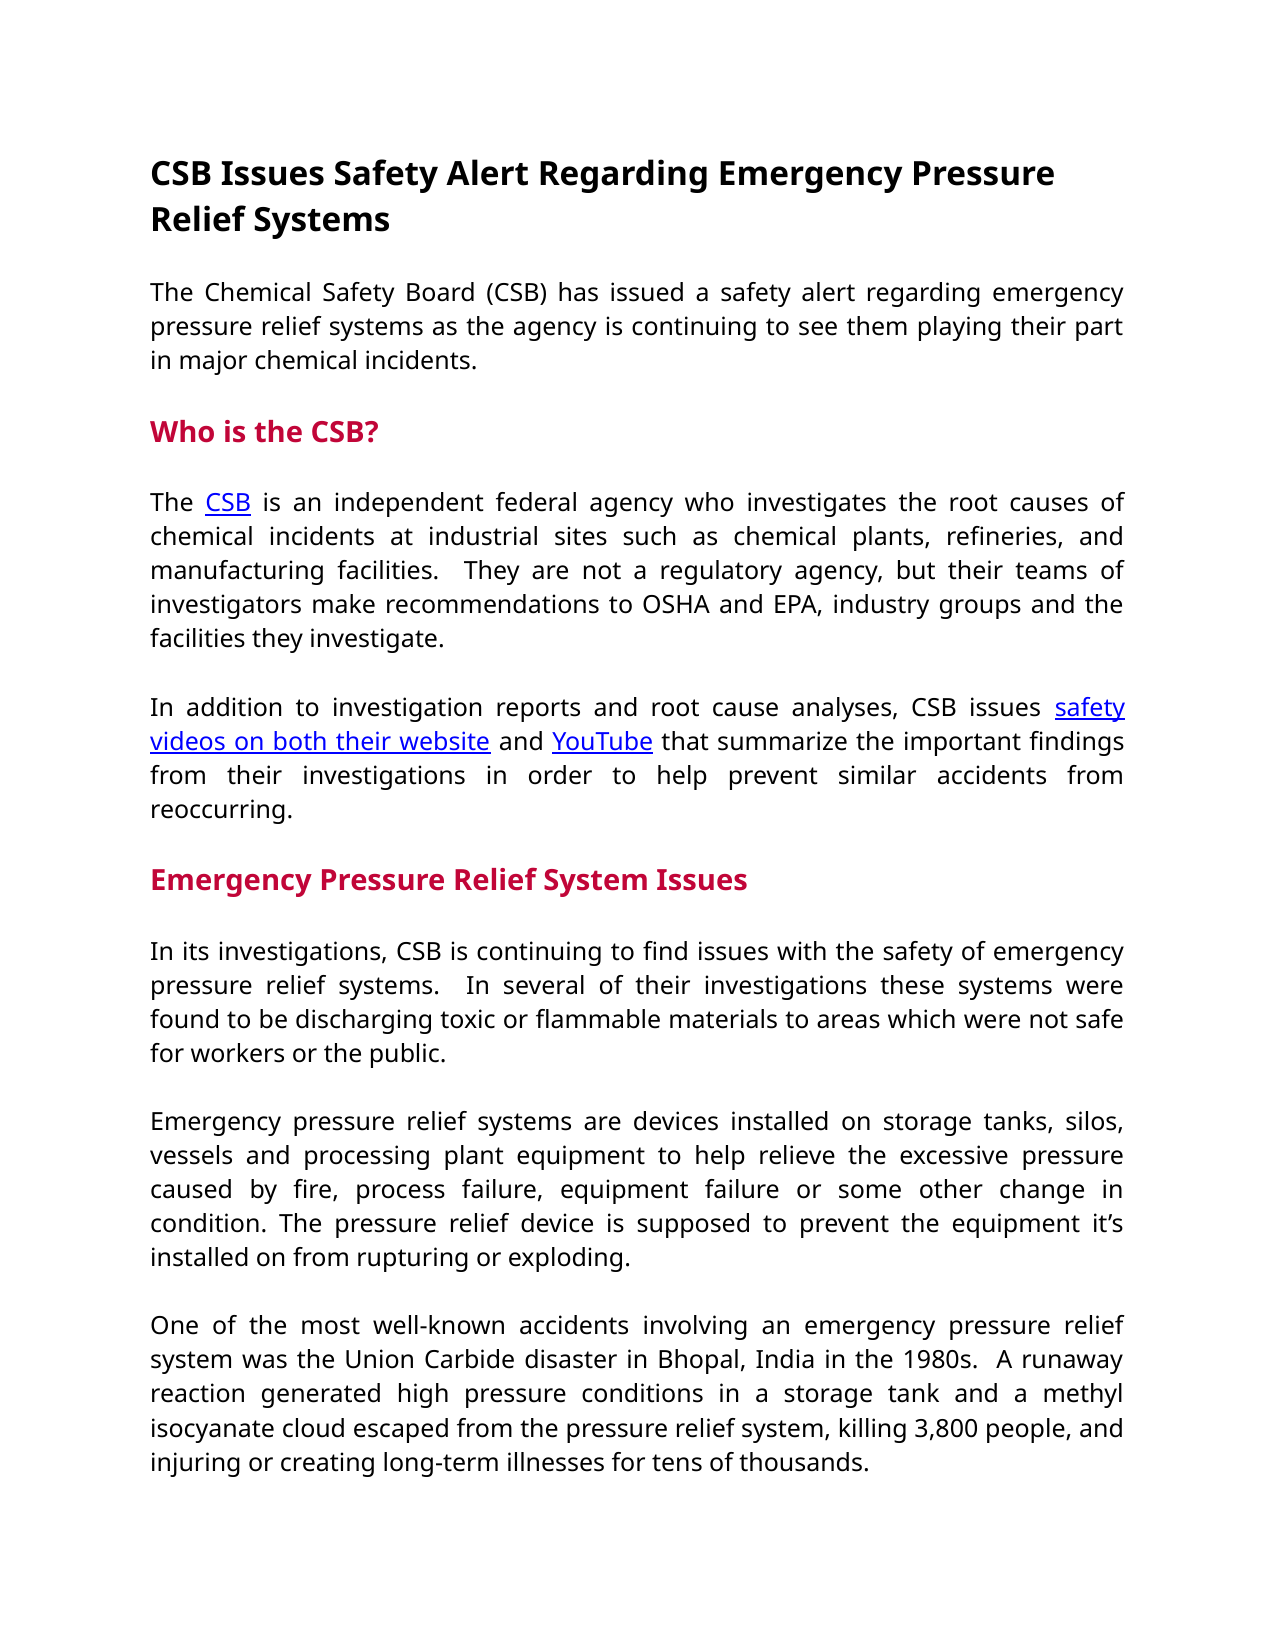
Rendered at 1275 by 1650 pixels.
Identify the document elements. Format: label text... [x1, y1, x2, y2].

text Emergency pressure relief systems are devices installed on storage tanks, silos, vessels and processing plant equipment to help relieve the excessive pressure caused by fire, process failure, equipment failure or some other change in condition. The pressure relief device is supposed to prevent the equipment it’s installed on from rupturing or exploding. [150, 1104, 1125, 1274]
text CSB Issues Safety Alert Regarding Emergency Pressure Relief Systems [150, 150, 1125, 241]
text The Chemical Safety Board (CSB) has issued a safety alert regarding emergency pressure relief systems as the agency is continuing to see them playing their part in major chemical incidents. [150, 275, 1125, 377]
text Emergency Pressure Relief System Issues [150, 859, 1125, 899]
text In its investigations, CSB is continuing to find issues with the safety of emergency pressure relief systems. In several of their investigations these systems were found to be discharging toxic or flammable materials to areas which were not safe for workers or the public. [150, 933, 1125, 1069]
text Who is the CSB? [150, 411, 1125, 451]
text The CSB is an independent federal agency who investigates the root causes of chemical incidents at industrial sites such as chemical plants, refineries, and manufacturing facilities. They are not a regulatory agency, but their teams of investigators make recommendations to OSHA and EPA, industry groups and the facilities they investigate. [150, 485, 1125, 655]
text In addition to investigation reports and root cause analyses, CSB issues safety videos on both their website and YouTube that summarize the important findings from their investigations in order to help prevent similar accidents from reoccurring. [150, 689, 1125, 826]
text One of the most well-known accidents involving an emergency pressure relief system was the Union Carbide disaster in Bhopal, India in the 1980s. A runaway reaction generated high pressure conditions in a storage tank and a methyl isocyanate cloud escaped from the pressure relief system, killing 3,800 people, and injuring or creating long-term illnesses for tens of thousands. [150, 1308, 1125, 1478]
